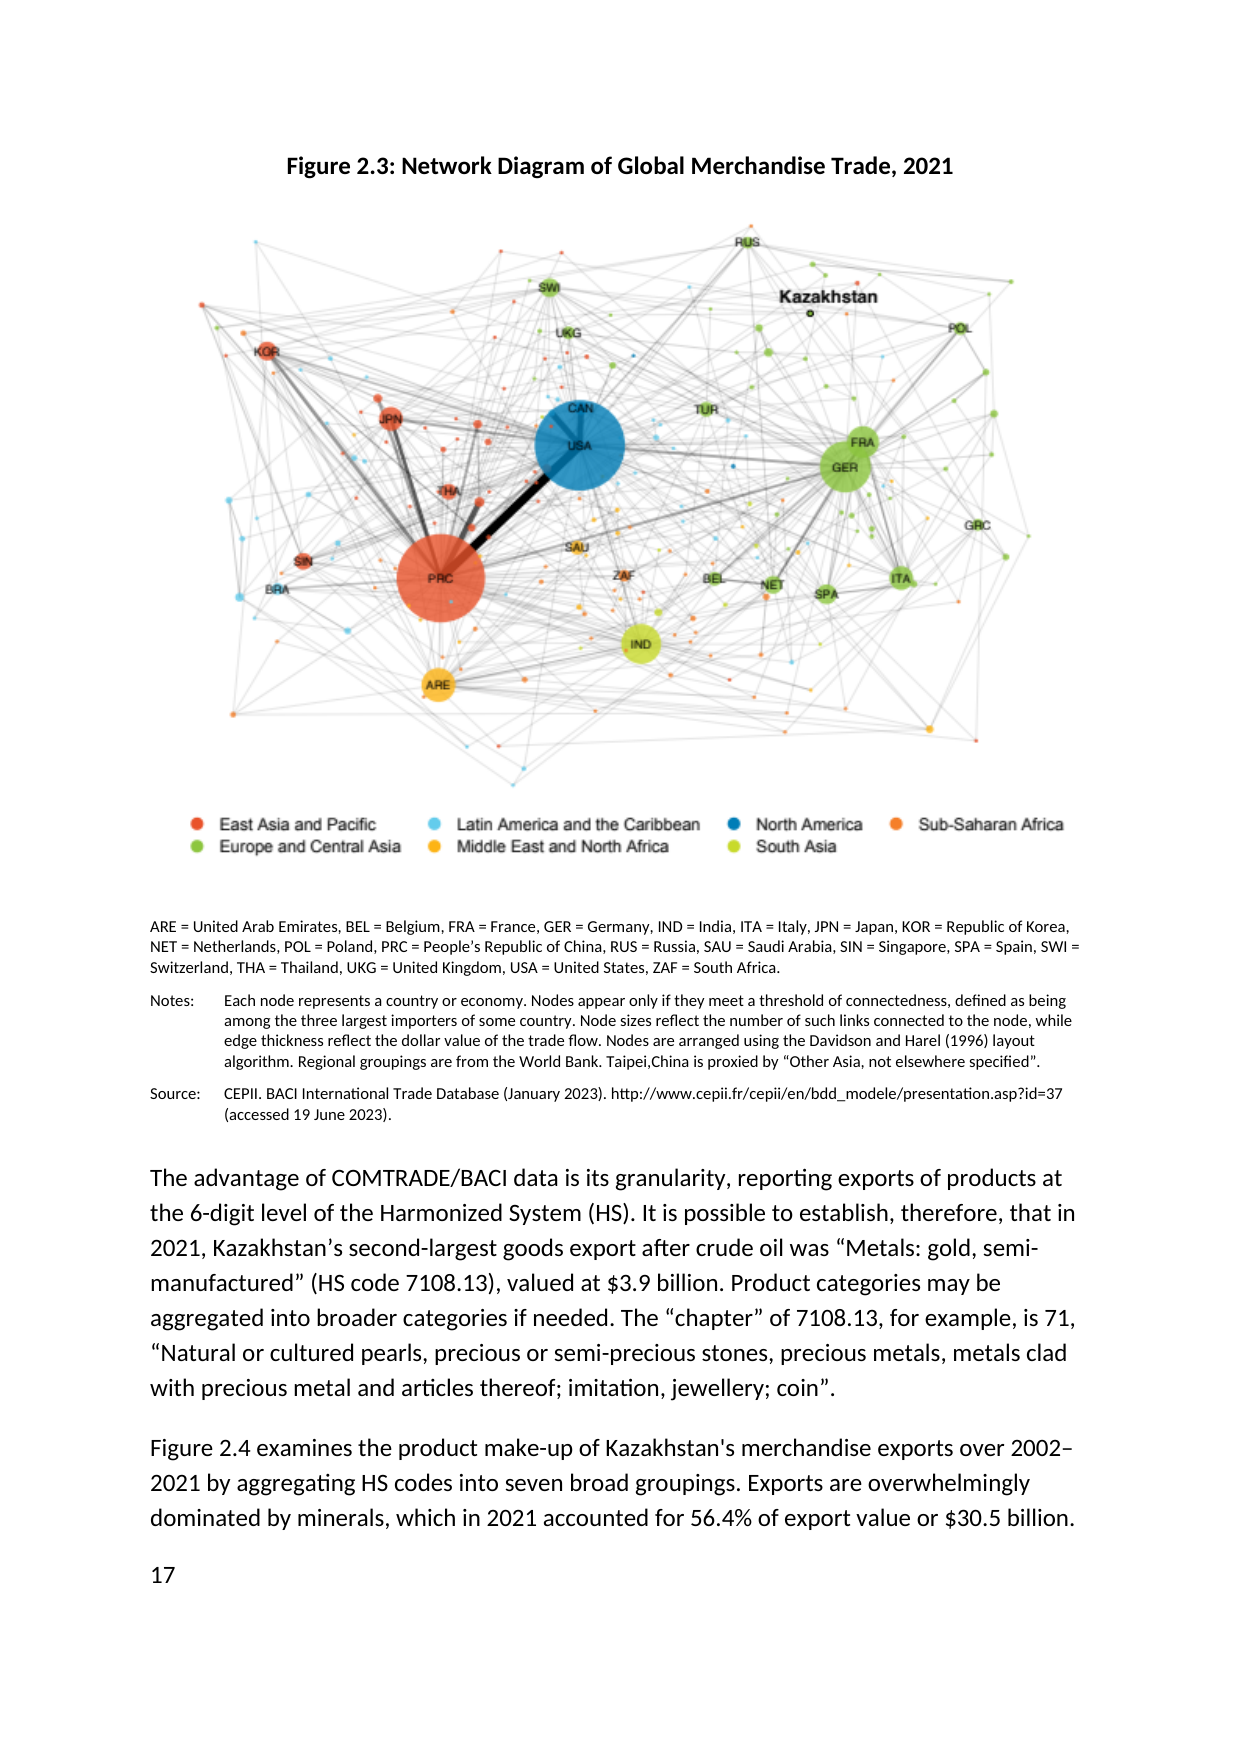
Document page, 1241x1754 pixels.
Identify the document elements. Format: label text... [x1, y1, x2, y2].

text Notes: Each node represents a country or economy. Nodes appear only if they meet a threshold of connectedness, defined as being among the three largest importers of some country. Node sizes reflect the number of such links connected to the node, while edge thickness reflect the dollar value of the trade flow. Nodes are arranged using the Davidson and Harel (1996) layout algorithm. Regional groupings are from the World Bank. Taipei,China is proxied by “Other Asia, not elsewhere specified”. [150, 990, 1090, 1071]
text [150, 1432, 1090, 1532]
text The advantage of COMTRADE/BACI data is its granularity, reporting exports of products at the 6-digit level of the Harmonized System (HS). It is possible to establish, therefore, that in 2021, Kazakhstan’s second-largest goods export after crude oil was “Metals: gold, semi-manufactured” (HS code 7108.13), valued at $3.9 billion. Product categories may be aggregated into broader categories if needed. The “chapter” of 7108.13, for example, is 71, “Natural or cultured pearls, precious or semi-precious stones, precious metals, metals clad with precious metal and articles thereof; imitation, jewellery; coin”. [150, 1162, 1090, 1402]
text Source: CEPII. BACI International Trade Database (January 2023). http://www.cepii.fr/cepii/en/bdd_modele/presentation.asp?id=37 (accessed 19 June 2023). [150, 1084, 1090, 1124]
text ARE = United Arab Emirates, BEL = Belgium, FRA = France, GER = Germany, IND = India, ITA = Italy, JPN = Japan, KOR = Republic of Korea, NET = Netherlands, POL = Poland, PRC = People’s Republic of China, RUS = Russia, SAU = Saudi Arabia, SIN = Singapore, SPA = Spain, SWI = Switzerland, THA = Thailand, UKG = United Kingdom, USA = United States, ZAF = South Africa. [150, 887, 1090, 977]
